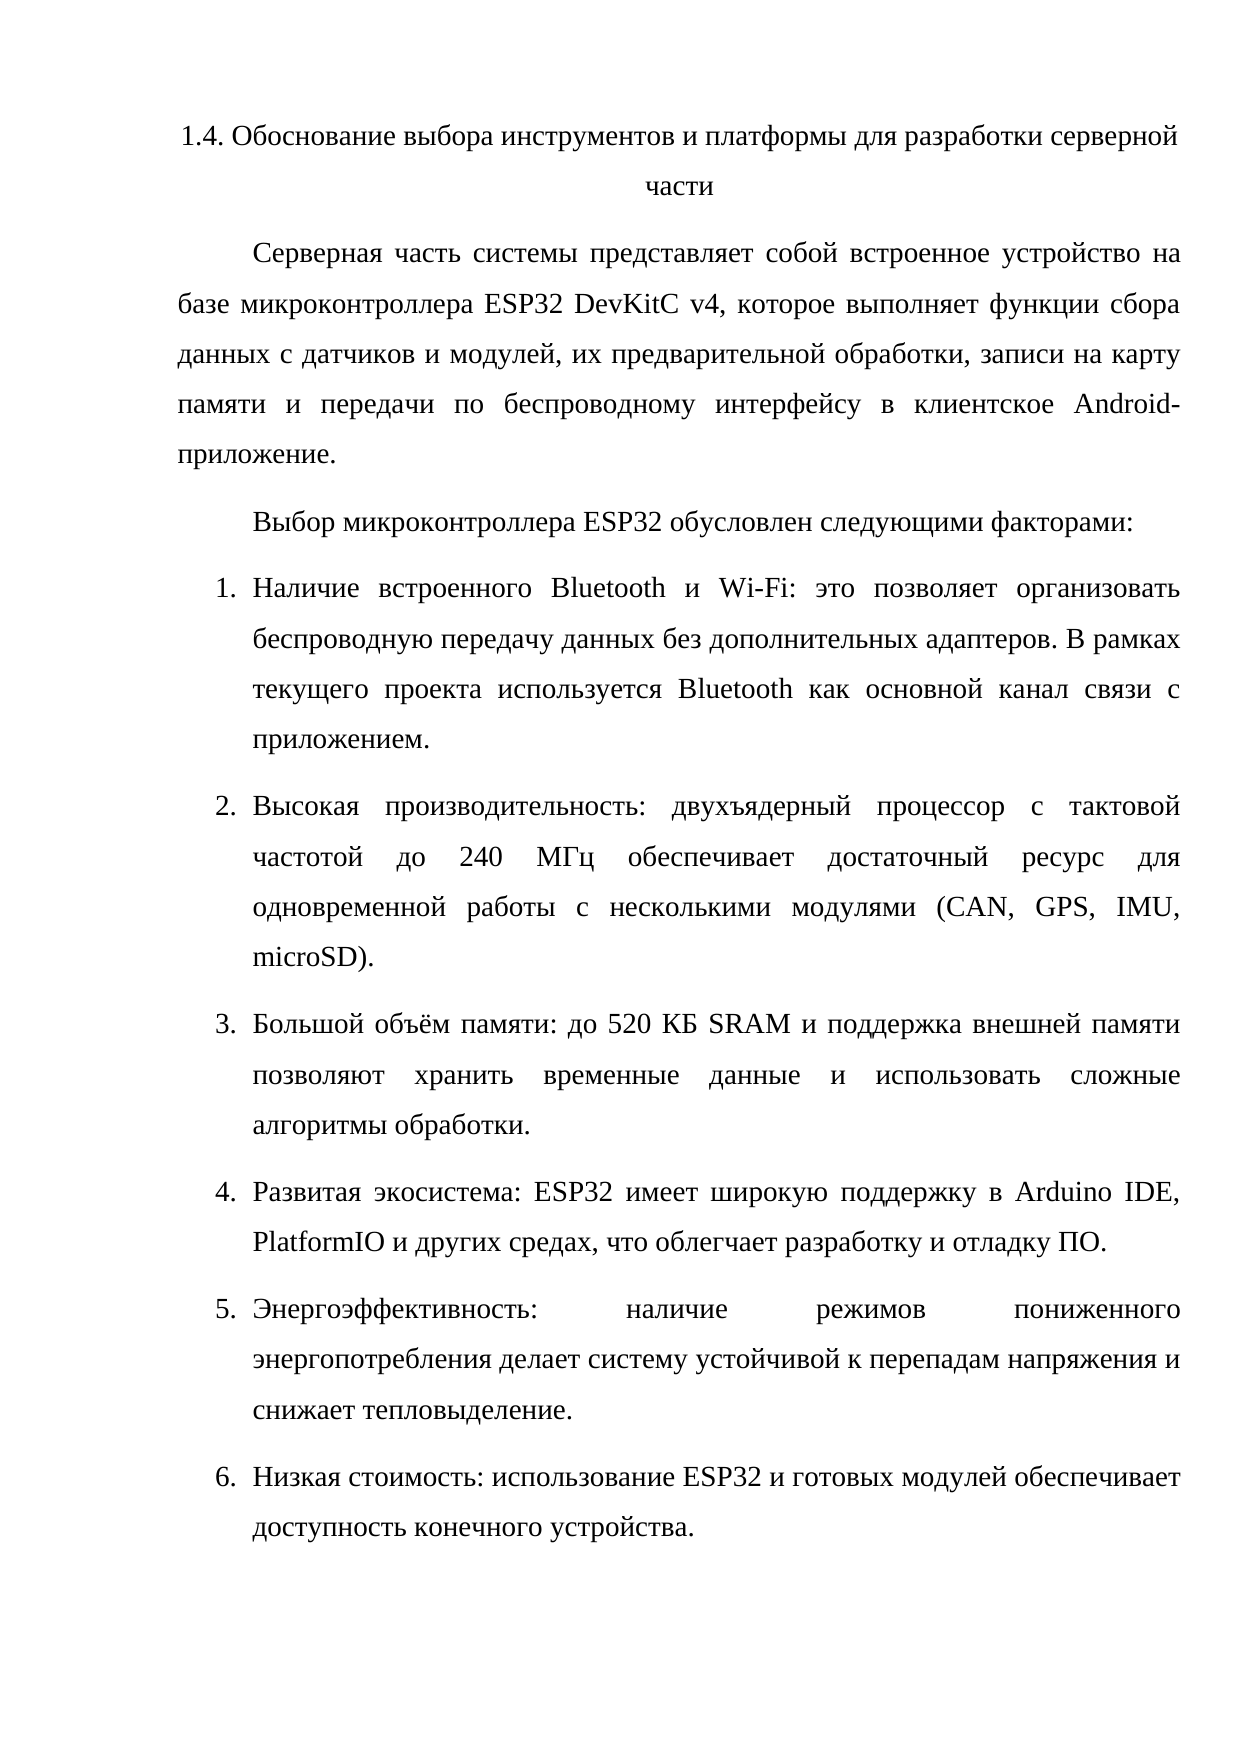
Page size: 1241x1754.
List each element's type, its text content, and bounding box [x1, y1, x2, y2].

text Выбор микроконтроллера ESP32 обусловлен следующими факторами: [177, 504, 1181, 537]
list Энергоэффективность: наличие режимов пониженного энергопотребления делает систему устойчивой к перепадам напряжения и снижает тепловыделение. [215, 1291, 1181, 1426]
list Наличие встроенного Bluetooth и Wi-Fi: это позволяет организовать беспроводную передачу данных без дополнительных адаптеров. В рамках текущего проекта используется Bluetooth как основной канал связи с приложением. [215, 571, 1181, 755]
text Серверная часть системы представляет собой встроенное устройство на базе микроконтроллера ESP32 DevKitC v4, которое выполняет функции сбора данных с датчиков и модулей, их предварительной обработки, записи на карту памяти и передачи по беспроводному интерфейсу в клиентское Android-приложение. [177, 235, 1181, 470]
list Высокая производительность: двухъядерный процессор с тактовой частотой до 240 МГц обеспечивает достаточный ресурс для одновременной работы с несколькими модулями (CAN, GPS, IMU, microSD). [215, 788, 1181, 973]
list Развитая экосистема: ESP32 имеет широкую поддержку в Arduino IDE, PlatformIO и других средах, что облегчает разработку и отладку ПО. [215, 1174, 1181, 1258]
text 1.4. Обоснование выбора инструментов и платформы для разработки серверной части [177, 118, 1181, 202]
list Большой объём памяти: до 520 КБ SRAM и поддержка внешней памяти позволяют хранить временные данные и использовать сложные алгоритмы обработки. [215, 1006, 1181, 1141]
list Низкая стоимость: использование ESP32 и готовых модулей обеспечивает доступность конечного устройства. [215, 1459, 1181, 1543]
